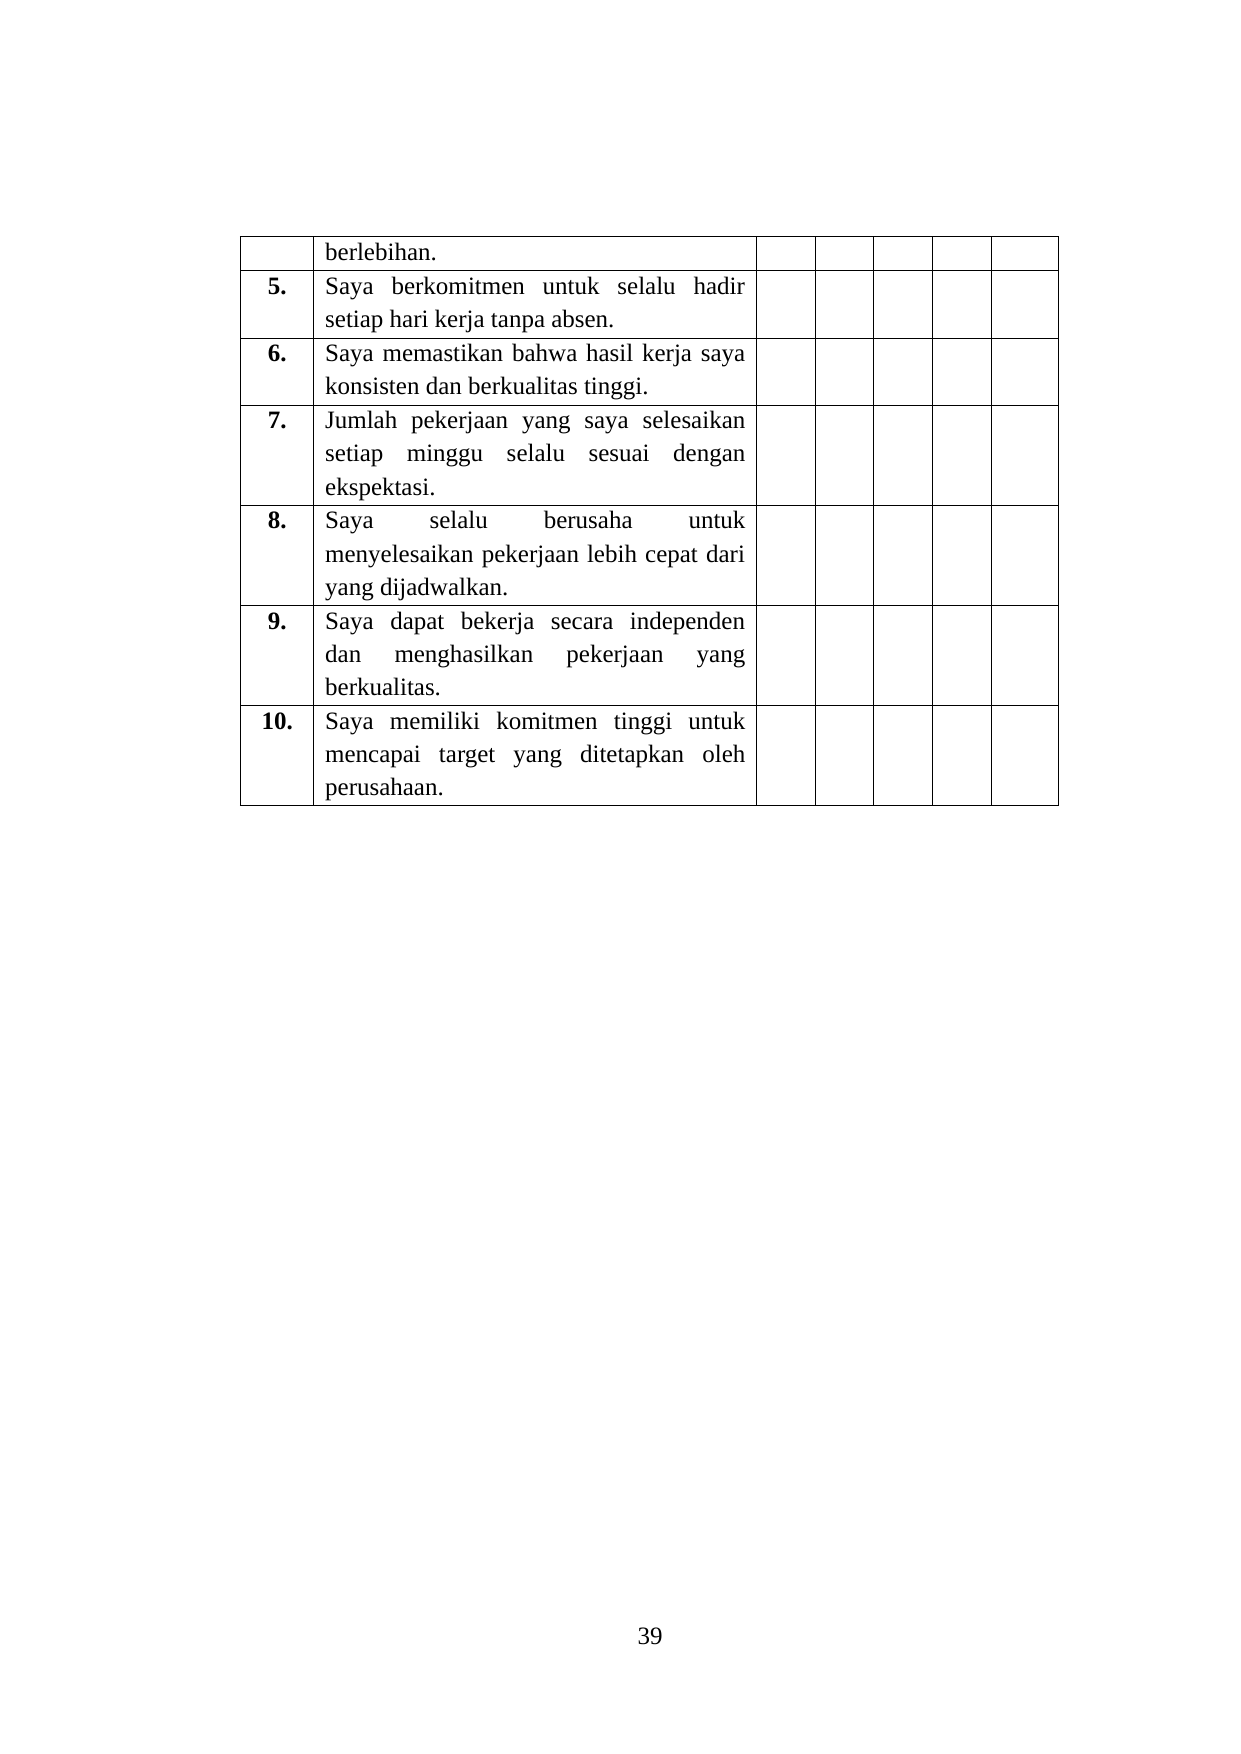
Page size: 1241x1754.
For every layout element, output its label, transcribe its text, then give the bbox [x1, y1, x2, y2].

table_cell [816, 339, 873, 404]
table_cell Saya memastikan bahwa hasil kerja saya konsisten dan berkualitas tinggi. [314, 339, 756, 404]
table_cell [933, 271, 991, 337]
table_cell [933, 406, 991, 504]
table_cell [757, 271, 815, 337]
table_cell [757, 606, 815, 705]
table_cell 7. [241, 406, 313, 504]
table_cell [933, 339, 991, 404]
table_cell [992, 339, 1058, 404]
table_cell Jumlah pekerjaan yang saya selesaikan setiap minggu selalu sesuai dengan ekspektasi. [314, 406, 756, 504]
table_cell Saya memiliki komitmen tinggi untuk mencapai target yang ditetapkan oleh perusahaan. [314, 706, 756, 805]
table_cell 4. [241, 237, 313, 270]
table_cell [992, 237, 1058, 270]
table_cell [757, 506, 815, 605]
table_cell 6. [241, 339, 313, 404]
table_cell 9. [241, 606, 313, 705]
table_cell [314, 237, 756, 270]
table_cell [757, 339, 815, 404]
table_cell [992, 406, 1058, 504]
table_cell [992, 271, 1058, 337]
table_cell [933, 606, 991, 705]
table_cell [757, 237, 815, 270]
table_cell [816, 506, 873, 605]
table_cell Saya selalu berusaha untuk menyelesaikan pekerjaan lebih cepat dari yang dijadwalkan. [314, 506, 756, 605]
table_cell [992, 606, 1058, 705]
table_cell [874, 339, 932, 404]
table_cell [992, 506, 1058, 605]
table_cell [874, 606, 932, 705]
table_cell [757, 706, 815, 805]
table_cell [816, 606, 873, 705]
table_cell [992, 706, 1058, 805]
table_cell [816, 237, 873, 270]
table_cell [874, 406, 932, 504]
table_cell Saya berkomitmen untuk selalu hadir setiap hari kerja tanpa absen. [314, 271, 756, 337]
table_cell [874, 506, 932, 605]
table_cell Saya dapat bekerja secara independen dan menghasilkan pekerjaan yang berkualitas. [314, 606, 756, 705]
table_cell 10. [241, 706, 313, 805]
table_cell [874, 237, 932, 270]
table_cell [757, 406, 815, 504]
table_cell [933, 706, 991, 805]
table_cell [933, 506, 991, 605]
table_cell [874, 271, 932, 337]
table_cell [816, 706, 873, 805]
table_cell 8. [241, 506, 313, 605]
table_cell [874, 706, 932, 805]
table_cell 5. [241, 271, 313, 337]
table_cell [933, 237, 991, 270]
table_cell [816, 406, 873, 504]
table_cell [816, 271, 873, 337]
